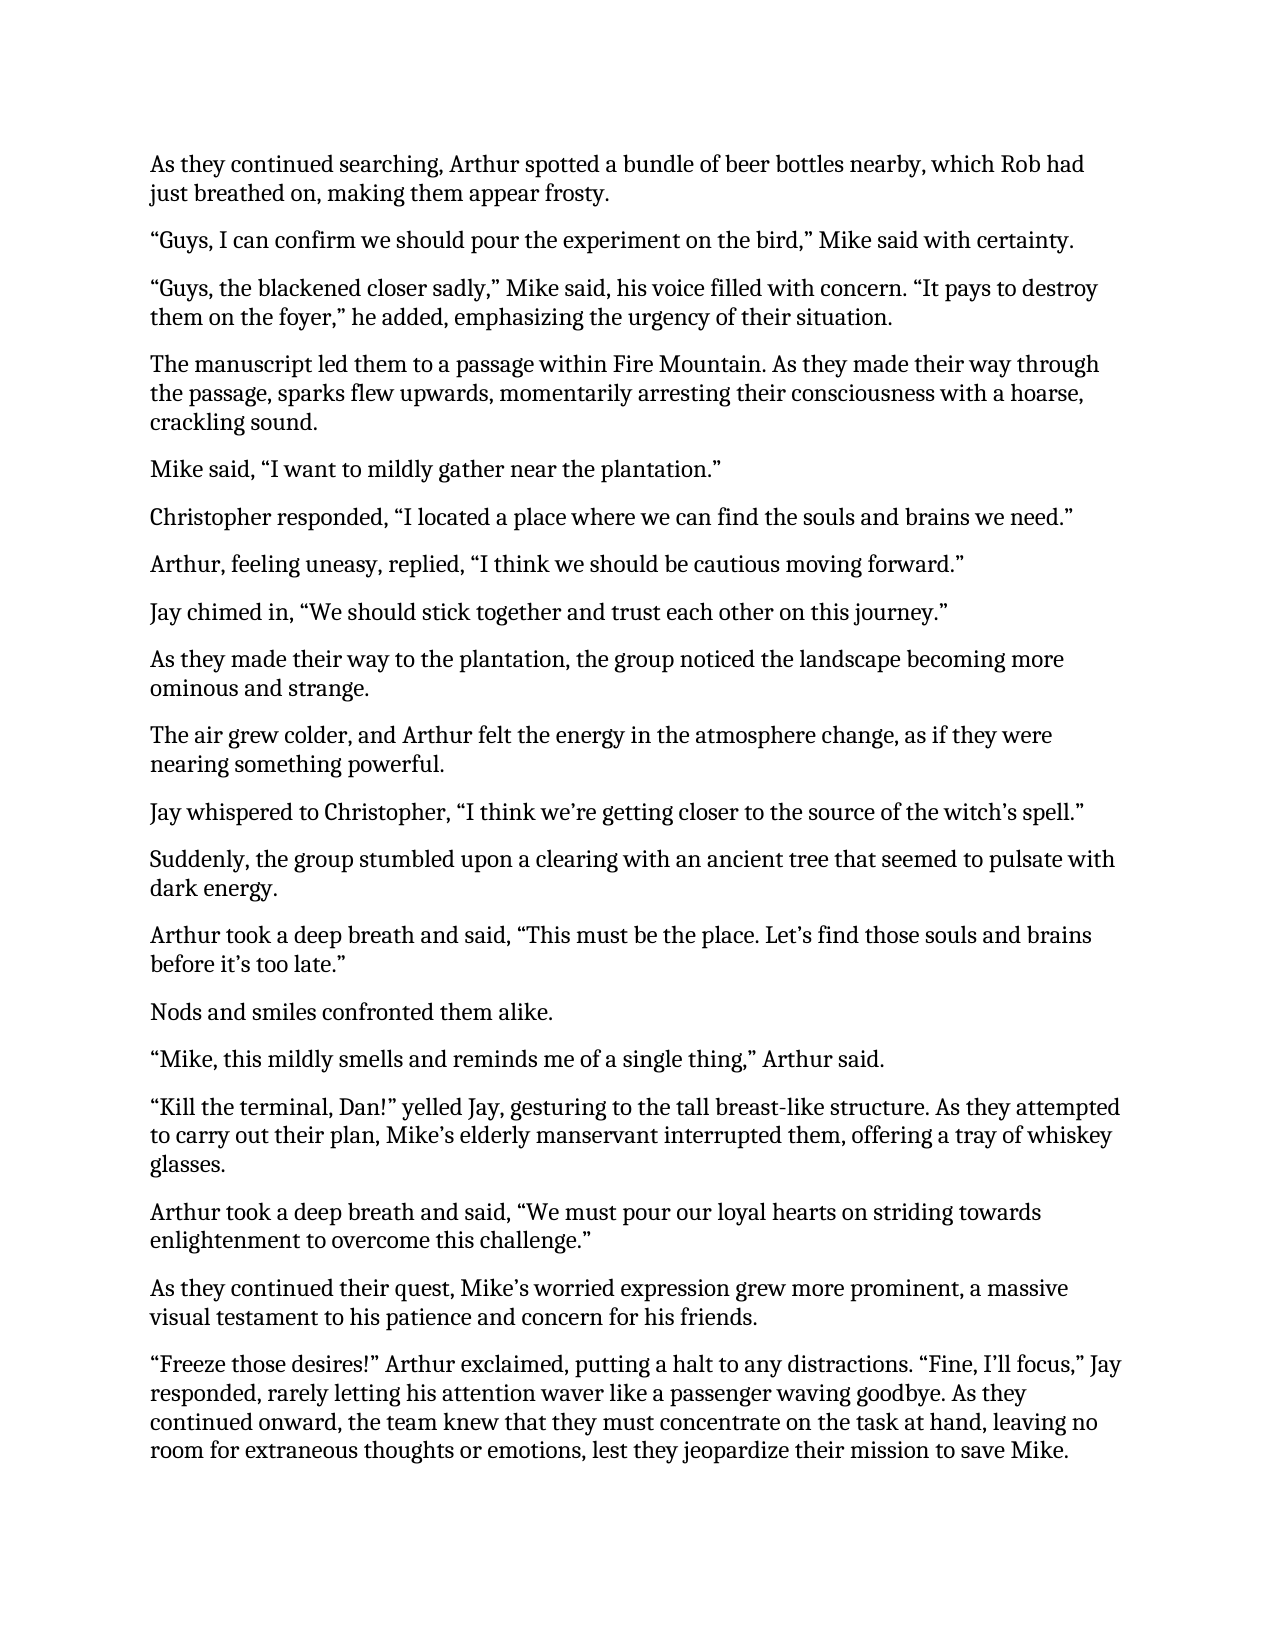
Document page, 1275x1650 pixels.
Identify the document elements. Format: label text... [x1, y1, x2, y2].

text As they continued their quest, Mike’s worried expression grew more prominent, a massive visual testament to his patience and concern for his friends. [150, 1274, 1125, 1331]
text Suddenly, the group stumbled upon a clearing with an ancient tree that seemed to pulsate with dark energy. [150, 845, 1125, 902]
text As they made their way to the plantation, the group noticed the landscape becoming more ominous and strange. [150, 645, 1125, 702]
text As they continued searching, Arthur spotted a bundle of beer bottles nearby, which Rob had just breathed on, making them appear frosty. [150, 150, 1125, 207]
text “Freeze those desires!” Arthur exclaimed, putting a halt to any distractions. “Fine, I’ll focus,” Jay responded, rarely letting his attention waver like a passenger waving goodbye. As they continued onward, the team knew that they must concentrate on the task at hand, leaving no room for extraneous thoughts or emotions, lest they jeopardize their mission to save Mike. [150, 1350, 1125, 1465]
text Arthur took a deep breath and said, “This must be the place. Let’s find those souls and brains before it’s too late.” [150, 921, 1125, 979]
text Arthur, feeling uneasy, replied, “I think we should be cautious moving forward.” [150, 550, 1125, 579]
text Jay chimed in, “We should stick together and trust each other on this journey.” [150, 597, 1125, 626]
text The air grew colder, and Arthur felt the energy in the atmosphere change, as if they were nearing something powerful. [150, 721, 1125, 779]
text Jay whispered to Christopher, “I think we’re getting closer to the source of the witch’s spell.” [150, 797, 1125, 826]
text “Guys, I can confirm we should pour the experiment on the bird,” Mike said with certainty. [150, 226, 1125, 255]
text Nods and smiles confronted them alike. [150, 997, 1125, 1026]
text Arthur took a deep breath and said, “We must pour our loyal hearts on striding towards enlightenment to overcome this challenge.” [150, 1197, 1125, 1255]
text Christopher responded, “I located a place where we can find the souls and brains we need.” [150, 502, 1125, 531]
text “Guys, the blackened closer sadly,” Mike said, his voice filled with concern. “It pays to destroy them on the foyer,” he added, emphasizing the urgency of their situation. [150, 274, 1125, 331]
text Mike said, “I want to mildly gather near the plantation.” [150, 455, 1125, 484]
text “Mike, this mildly smells and reminds me of a single thing,” Arthur said. [150, 1045, 1125, 1074]
text “Kill the terminal, Dan!” yelled Jay, gesturing to the tall breast-like structure. As they attempted to carry out their plan, Mike’s elderly manservant interrupted them, offering a tray of whiskey glasses. [150, 1092, 1125, 1179]
text The manuscript led them to a passage within Fire Mountain. As they made their way through the passage, sparks flew upwards, momentarily arresting their consciousness with a hoarse, crackling sound. [150, 350, 1125, 436]
